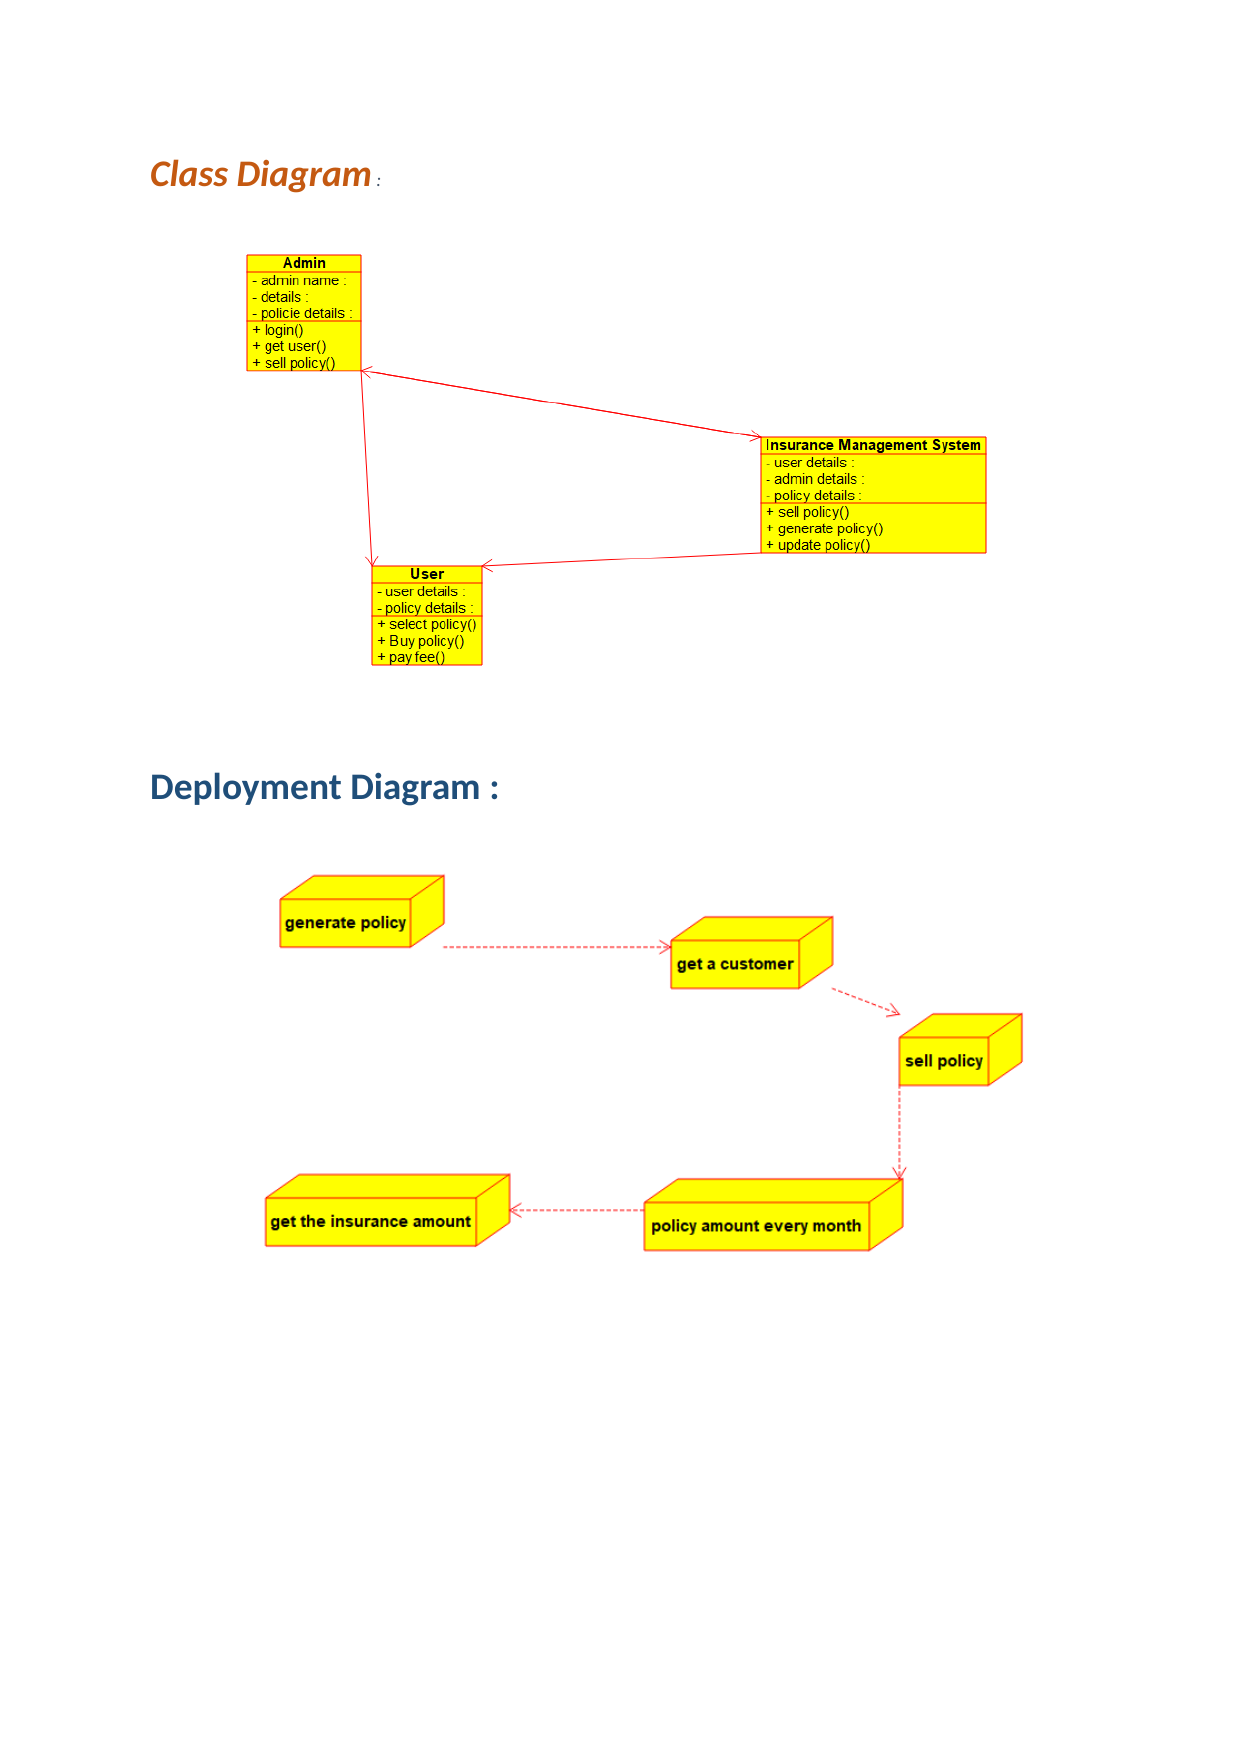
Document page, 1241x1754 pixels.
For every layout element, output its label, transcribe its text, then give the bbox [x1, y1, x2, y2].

picture [150, 829, 1091, 1314]
text Deployment Diagram : [150, 763, 1090, 809]
picture [150, 216, 1091, 745]
text Class Diagram : [150, 150, 1090, 196]
